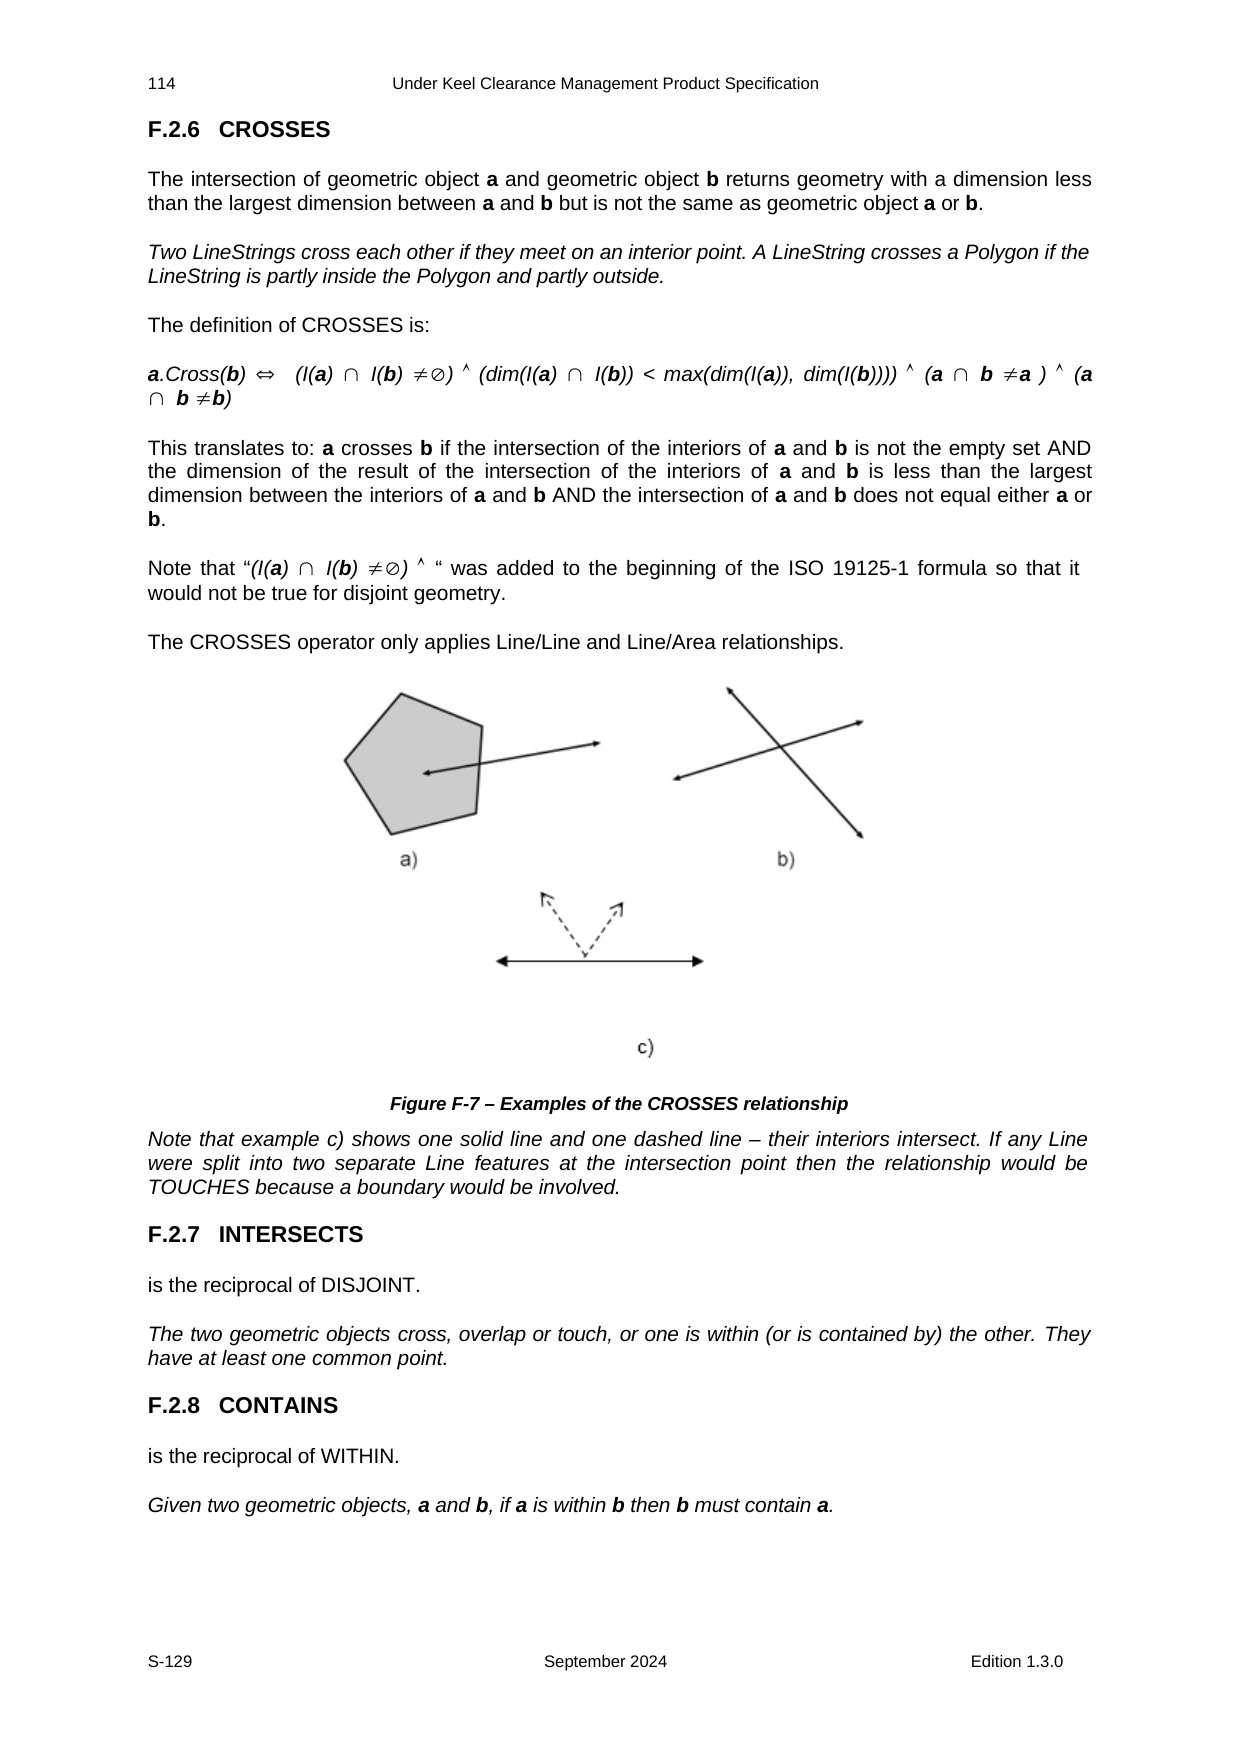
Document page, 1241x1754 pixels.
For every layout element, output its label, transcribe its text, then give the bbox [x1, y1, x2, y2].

text The intersection of geometric object a and geometric object b returns geometry with a dimension less than the largest dimension between a and b but is not the same as geometric object a or b. [148, 167, 1092, 215]
subtitle INTERSECTS [148, 1224, 1092, 1248]
text The two geometric objects cross, overlap or touch, or one is within (or is contained by) the other. They have at least one common point. [148, 1322, 1092, 1369]
text a.Cross(b)  (I(a) I(b) )  (dim(I(a) I(b)) < max(dim(I(a)), dim(I(b)))) (a b a ) (a b b) [148, 362, 1092, 410]
text is the reciprocal of DISJOINT. [148, 1273, 1092, 1297]
subtitle CONTAINS [148, 1394, 1092, 1418]
text Two LineStrings cross each other if they meet on an interior point. A LineString crosses a Polygon if the LineString is partly inside the Polygon and partly outside. [148, 240, 1092, 288]
text is the reciprocal of WITHIN. [148, 1443, 1092, 1467]
text The definition of CROSSES is: [148, 313, 1092, 337]
text Note that “(I(a) I(b) ) “ was added to the beginning of the ISO 19125-1 formula so that it would not be true for disjoint geometry. [148, 556, 1082, 604]
text This translates to: a crosses b if the intersection of the interiors of a and b is not the empty set AND the dimension of the result of the intersection of the interiors of a and b is less than the largest dimension between the interiors of a and b AND the intersection of a and b does not equal either a or b. [148, 435, 1092, 531]
text The CROSSES operator only applies Line/Line and Line/Area relationships. [148, 629, 1082, 653]
picture [324, 678, 932, 1068]
subtitle CROSSES [148, 118, 1092, 142]
text Figure F-7 – Examples of the CROSSES relationship [148, 1093, 1092, 1114]
text Given two geometric objects, a and b, if a is within b then b must contain a. [148, 1492, 1092, 1516]
text Note that example c) shows one solid line and one dashed line – their interiors intersect. If any Line were split into two separate Line features at the intersection point then the relationship would be TOUCHES because a boundary would be involved. [148, 1127, 1092, 1199]
